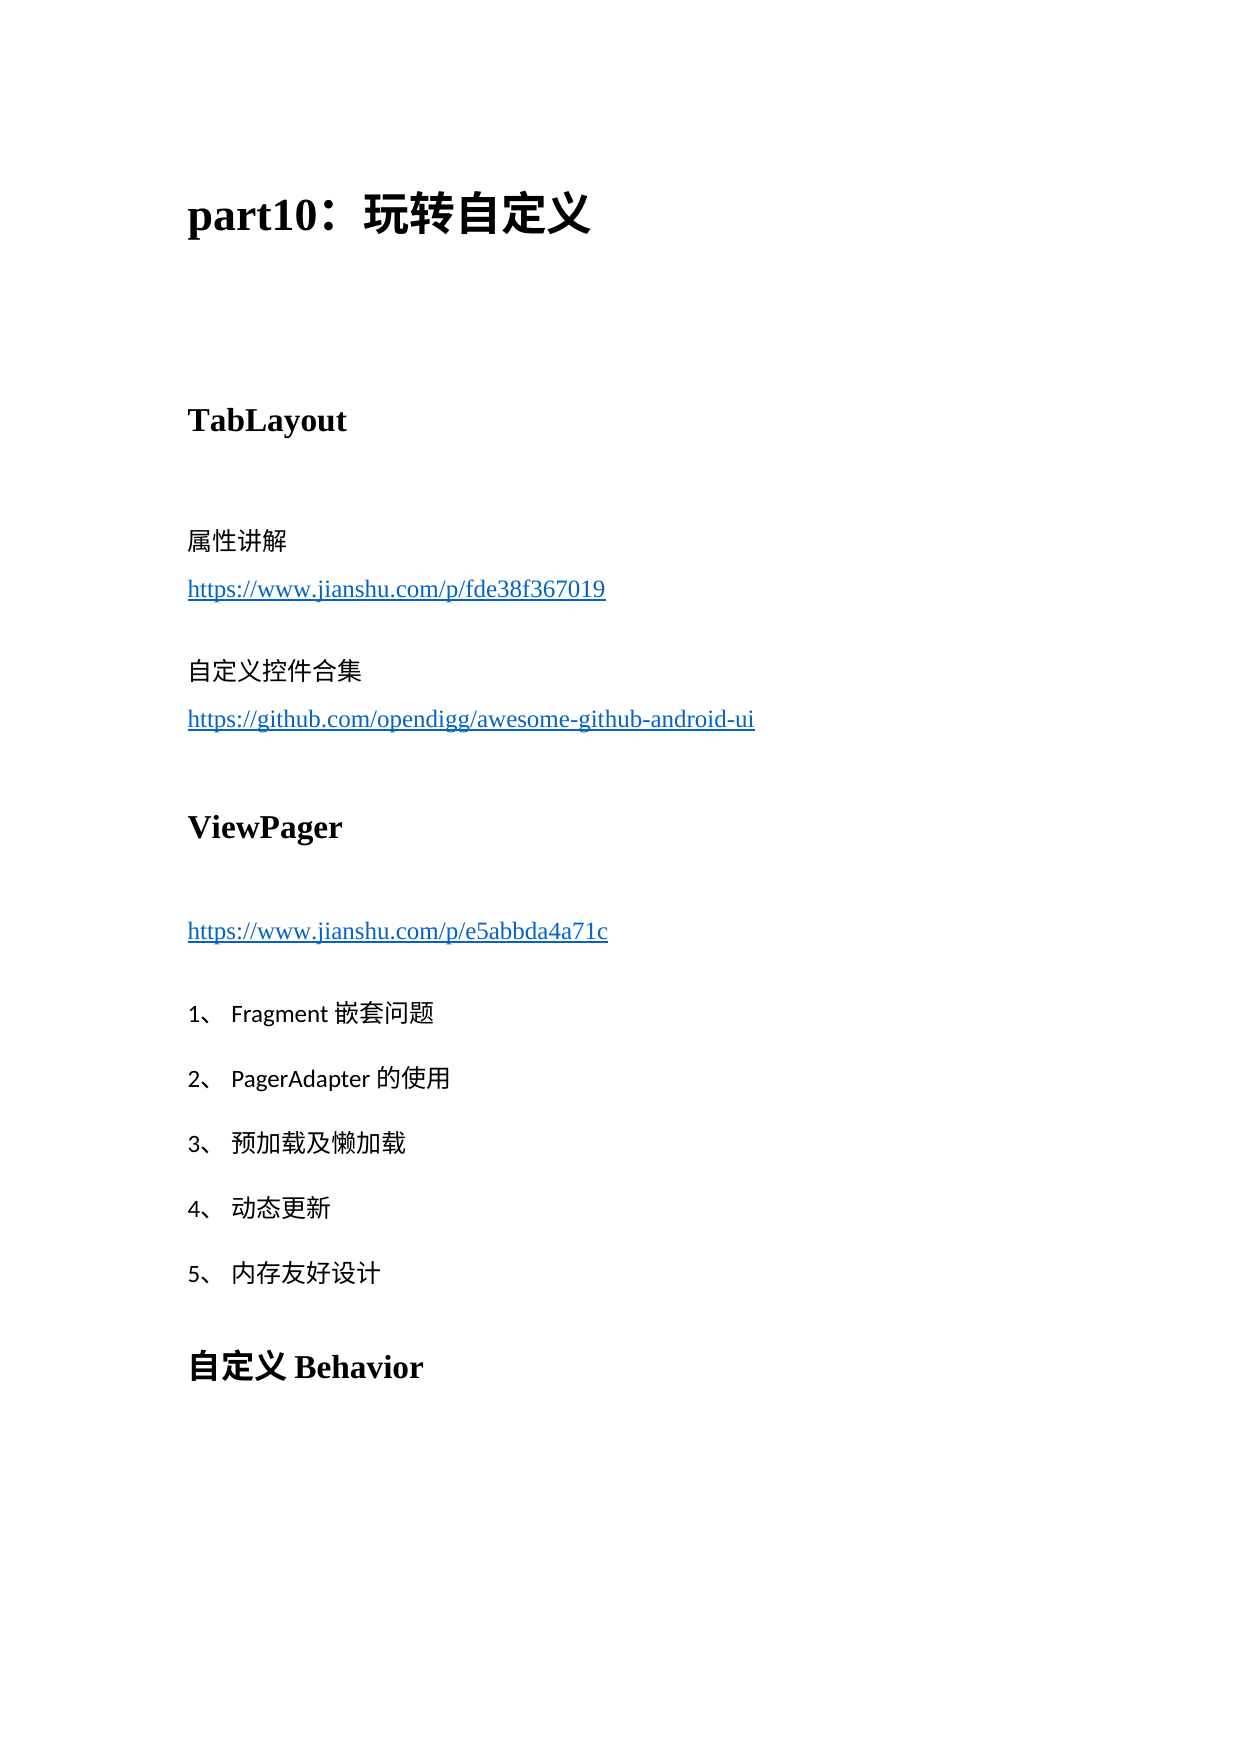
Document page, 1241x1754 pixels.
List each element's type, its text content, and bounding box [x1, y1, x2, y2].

list PagerAdapter 的使用 [187, 1044, 1053, 1109]
text 自定义控件合集 [187, 637, 1053, 702]
list Fragment 嵌套问题 [187, 979, 1053, 1044]
subtitle ViewPager [187, 794, 1053, 859]
text https://www.jianshu.com/p/e5abbda4a71c [187, 914, 1053, 947]
list 动态更新 [187, 1174, 1053, 1239]
text https://www.jianshu.com/p/fde38f367019 [187, 572, 1053, 605]
list 内存友好设计 [187, 1239, 1053, 1304]
text https://github.com/opendigg/awesome-github-android-ui [187, 702, 1053, 735]
subtitle part10：玩转自定义 [187, 162, 1053, 259]
subtitle TabLayout [187, 387, 1053, 452]
subtitle 自定义Behavior [187, 1332, 1053, 1397]
list 预加载及懒加载 [187, 1109, 1053, 1174]
text 属性讲解 [187, 507, 1053, 572]
